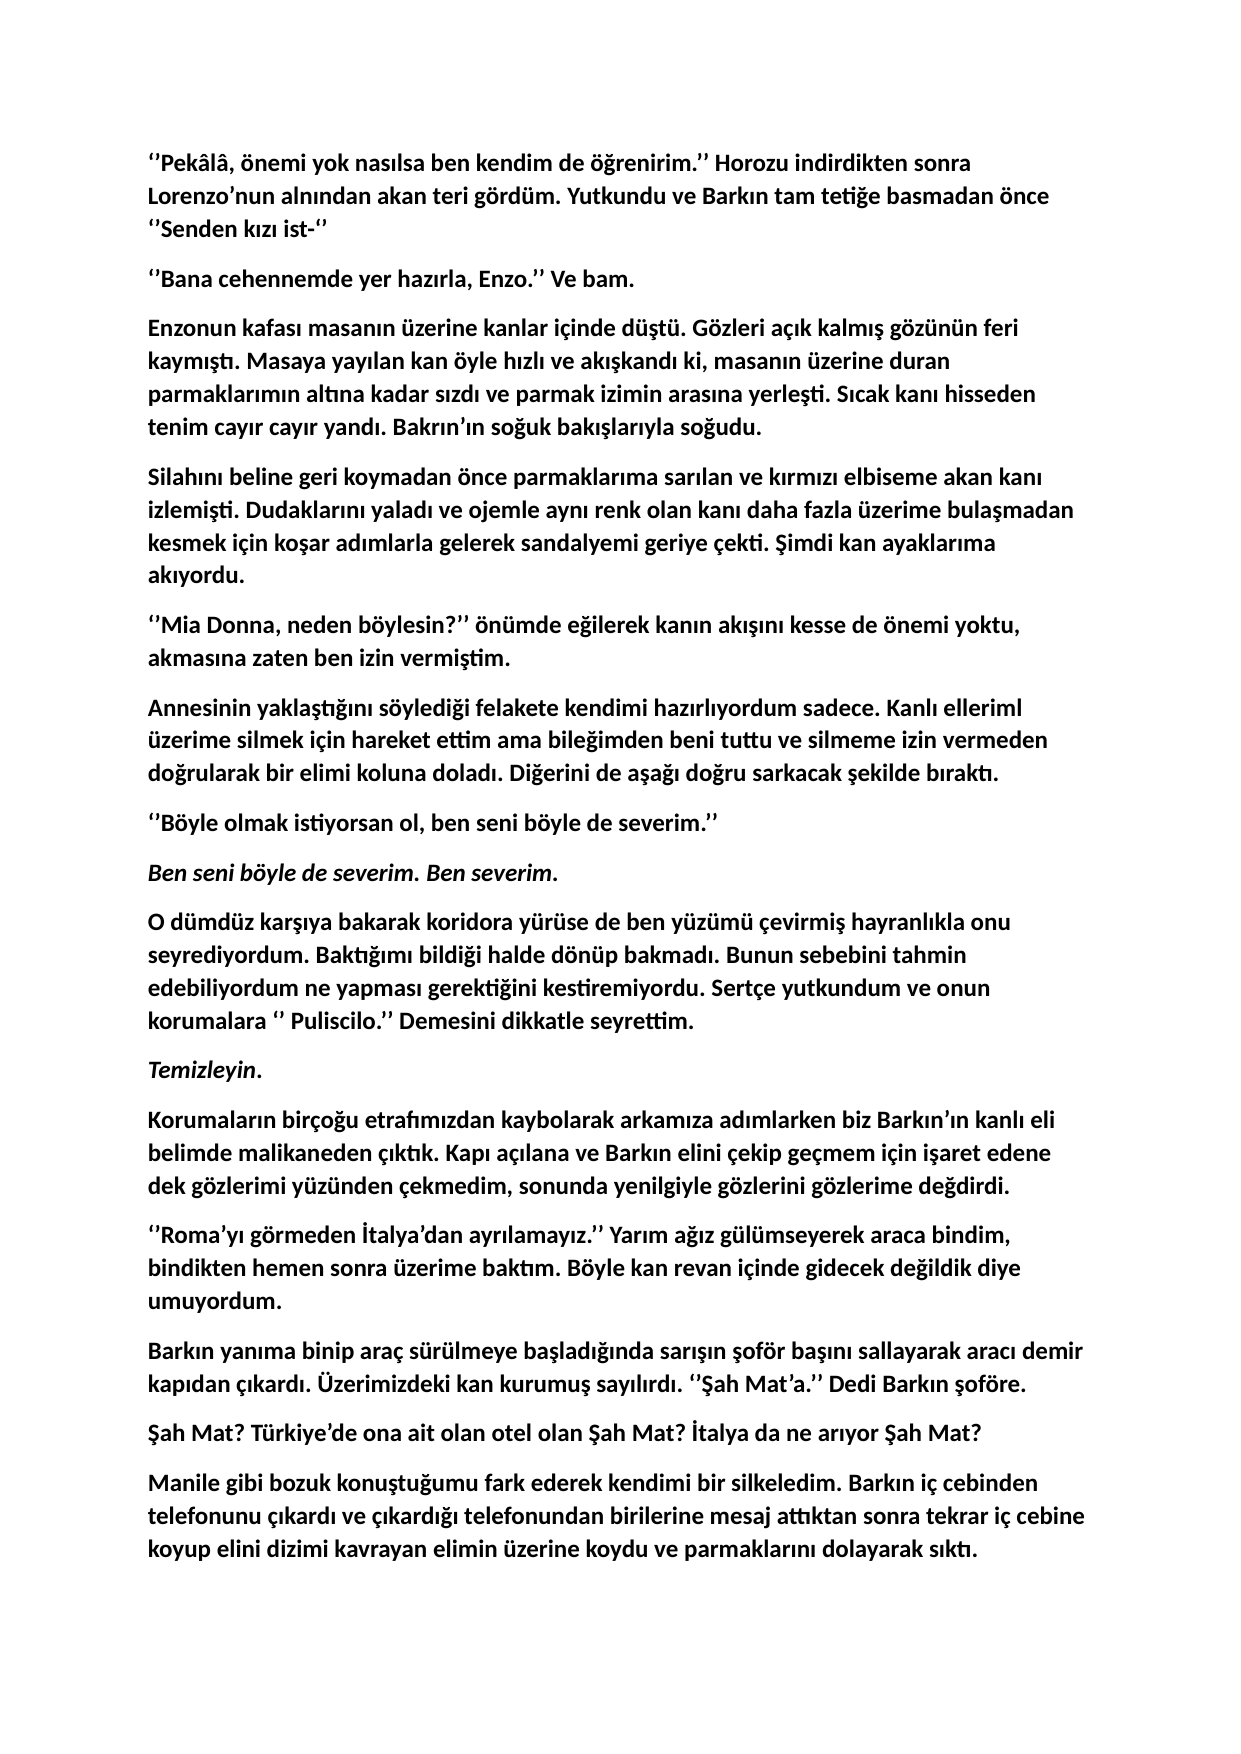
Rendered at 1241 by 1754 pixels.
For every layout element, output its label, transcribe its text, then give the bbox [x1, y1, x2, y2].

text ‘’Mia Donna, neden böylesin?’’ önümde eğilerek kanın akışını kesse de önemi yoktu, akmasına zaten ben izin vermiştim. [148, 609, 1093, 673]
text Silahını beline geri koymadan önce parmaklarıma sarılan ve kırmızı elbiseme akan kanı izlemişti. Dudaklarını yaladı ve ojemle aynı renk olan kanı daha fazla üzerime bulaşmadan kesmek için koşar adımlarla gelerek sandalyemi geriye çekti. Şimdi kan ayaklarıma akıyordu. [148, 461, 1093, 590]
text ‘’Roma’yı görmeden İtalya’dan ayrılamayız.’’ Yarım ağız gülümseyerek araca bindim, bindikten hemen sonra üzerime baktım. Böyle kan revan içinde gidecek değildik diye umuyordum. [148, 1220, 1093, 1316]
text Ben seni böyle de severim. Ben severim. [148, 857, 1093, 887]
text ‘’Bana cehennemde yer hazırla, Enzo.’’ Ve bam. [148, 263, 1093, 293]
text Korumaların birçoğu etrafımızdan kaybolarak arkamıza adımlarken biz Barkın’ın kanlı eli belimde malikaneden çıktık. Kapı açılana ve Barkın elini çekip geçmem için işaret edene dek gözlerimi yüzünden çekmedim, sonunda yenilgiyle gözlerini gözlerime değdirdi. [148, 1104, 1093, 1201]
text Enzonun kafası masanın üzerine kanlar içinde düştü. Gözleri açık kalmış gözünün feri kaymıştı. Masaya yayılan kan öyle hızlı ve akışkandı ki, masanın üzerine duran parmaklarımın altına kadar sızdı ve parmak izimin arasına yerleşti. Sıcak kanı hisseden tenim cayır cayır yandı. Bakrın’ın soğuk bakışlarıyla soğudu. [148, 313, 1093, 442]
text ‘’Pekâlâ, önemi yok nasılsa ben kendim de öğrenirim.’’ Horozu indirdikten sonra Lorenzo’nun alnından akan teri gördüm. Yutkundu ve Barkın tam tetiğe basmadan önce ‘’Senden kızı ist-‘’ [148, 148, 1093, 244]
text Annesinin yaklaştığını söylediği felakete kendimi hazırlıyordum sadece. Kanlı elleriml üzerime silmek için hareket ettim ama bileğimden beni tuttu ve silmeme izin vermeden doğrularak bir elimi koluna doladı. Diğerini de aşağı doğru sarkacak şekilde bıraktı. [148, 692, 1093, 788]
text Manile gibi bozuk konuştuğumu fark ederek kendimi bir silkeledim. Barkın iç cebinden telefonunu çıkardı ve çıkardığı telefonundan birilerine mesaj attıktan sonra tekrar iç cebine koyup elini dizimi kavrayan elimin üzerine koydu ve parmaklarını dolayarak sıktı. [148, 1467, 1093, 1563]
text O dümdüz karşıya bakarak koridora yürüse de ben yüzümü çevirmiş hayranlıkla onu seyrediyordum. Baktığımı bildiği halde dönüp bakmadı. Bunun sebebini tahmin edebiliyordum ne yapması gerektiğini kestiremiyordu. Sertçe yutkundum ve onun korumalara ‘’ Puliscilo.’’ Demesini dikkatle seyrettim. [148, 906, 1093, 1036]
text ‘’Böyle olmak istiyorsan ol, ben seni böyle de severim.’’ [148, 807, 1093, 838]
text Barkın yanıma binip araç sürülmeye başladığında sarışın şoför başını sallayarak aracı demir kapıdan çıkardı. Üzerimizdeki kan kurumuş sayılırdı. ‘’Şah Mat’a.’’ Dedi Barkın şoföre. [148, 1335, 1093, 1398]
text Şah Mat? Türkiye’de ona ait olan otel olan Şah Mat? İtalya da ne arıyor Şah Mat? [148, 1418, 1093, 1448]
text Temizleyin. [148, 1055, 1093, 1085]
